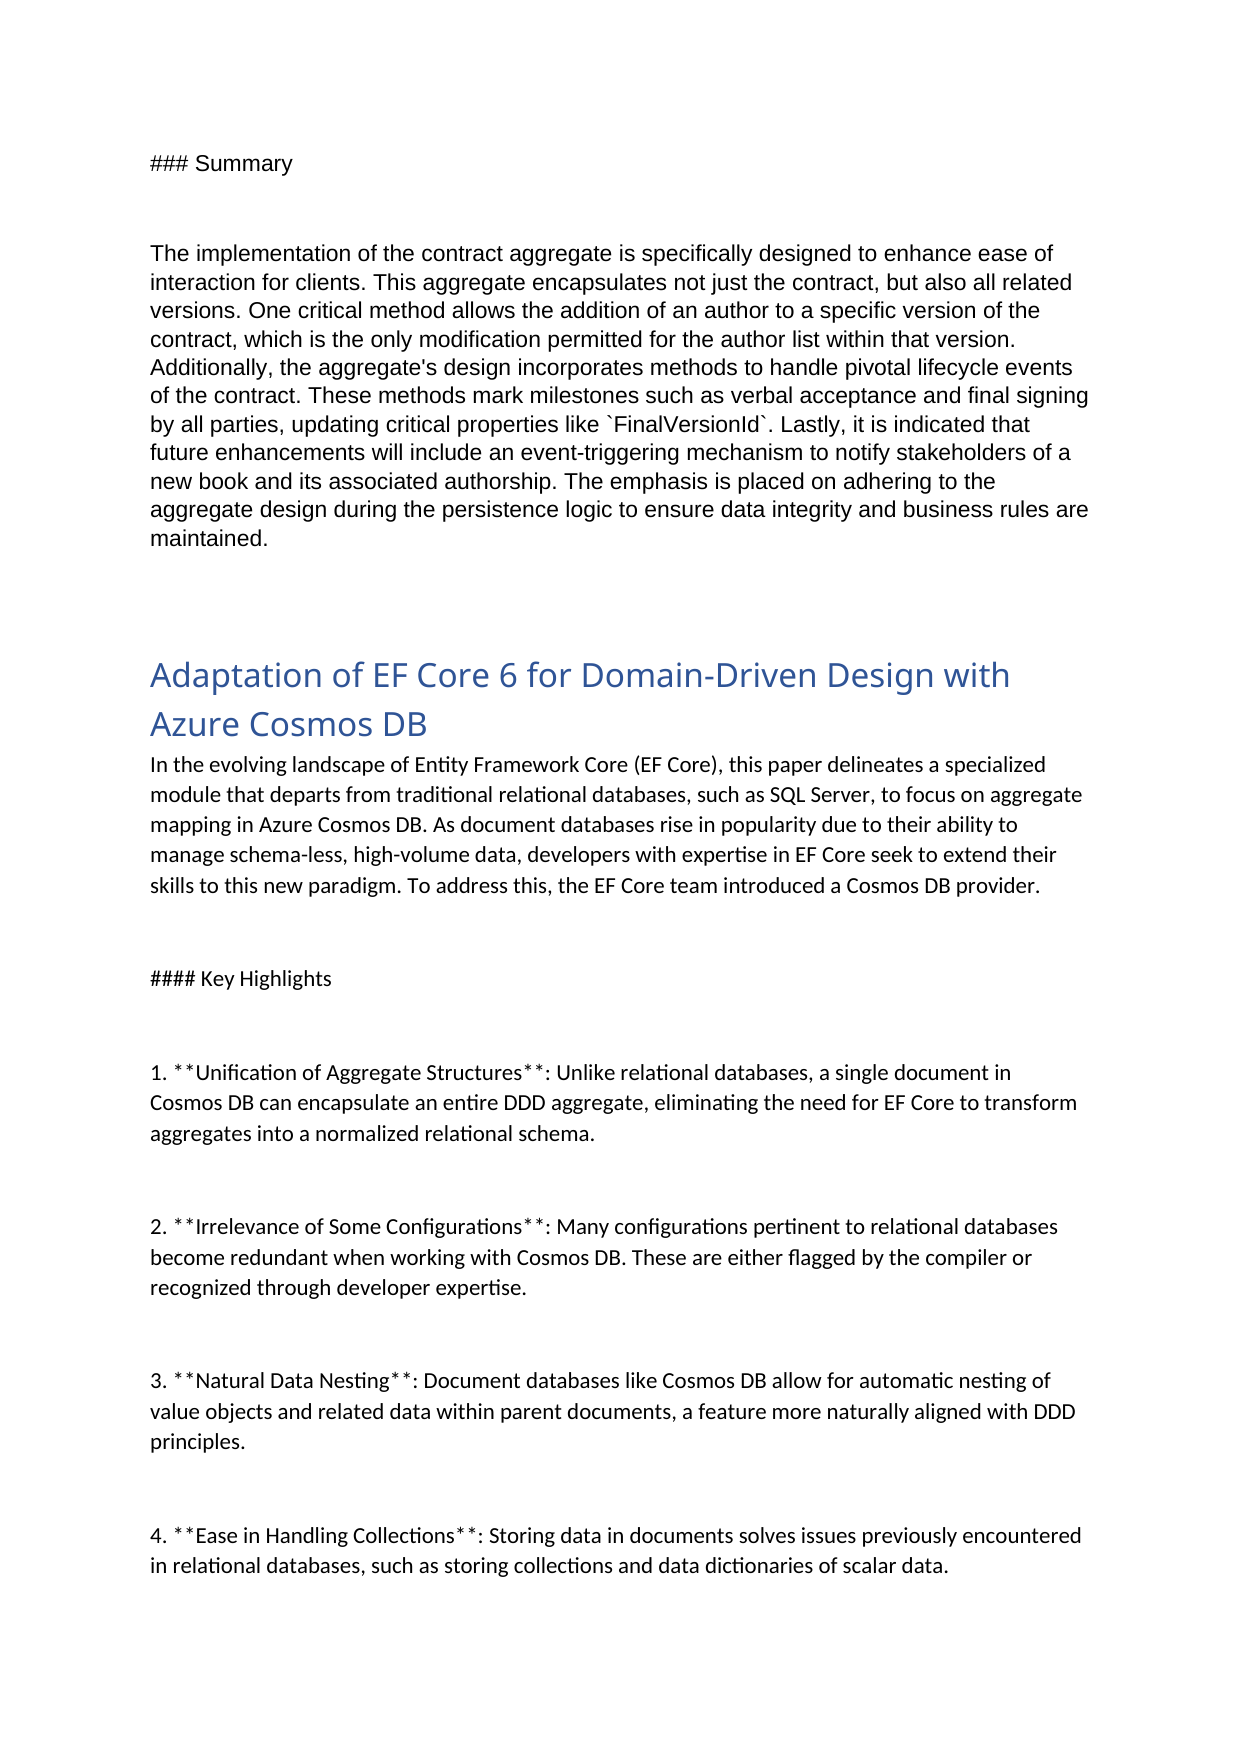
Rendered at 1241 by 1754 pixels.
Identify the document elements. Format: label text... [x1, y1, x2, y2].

text In the evolving landscape of Entity Framework Core (EF Core), this paper delineates a specialized module that departs from traditional relational databases, such as SQL Server, to focus on aggregate mapping in Azure Cosmos DB. As document databases rise in popularity due to their ability to manage schema-less, high-volume data, developers with expertise in EF Core seek to extend their skills to this new paradigm. To address this, the EF Core team introduced a Cosmos DB provider. [150, 750, 1090, 899]
subtitle Adaptation of EF Core 6 for Domain-Driven Design with Azure Cosmos DB [150, 652, 1090, 746]
text 4. **Ease in Handling Collections**: Storing data in documents solves issues previously encountered in relational databases, such as storing collections and data dictionaries of scalar data. [150, 1521, 1090, 1579]
text 2. **Irrelevance of Some Configurations**: Many configurations pertinent to relational databases become redundant when working with Cosmos DB. These are either flagged by the compiler or recognized through developer expertise. [150, 1212, 1090, 1301]
text #### Key Highlights [150, 964, 1090, 992]
text ### Summary [150, 150, 1090, 176]
text 3. **Natural Data Nesting**: Document databases like Cosmos DB allow for automatic nesting of value objects and related data within parent documents, a feature more naturally aligned with DDD principles. [150, 1367, 1090, 1455]
text The implementation of the contract aggregate is specifically designed to enhance ease of interaction for clients. This aggregate encapsulates not just the contract, but also all related versions. One critical method allows the addition of an author to a specific version of the contract, which is the only modification permitted for the author list within that version. Additionally, the aggregate's design incorporates methods to handle pivotal lifecycle events of the contract. These methods mark milestones such as verbal acceptance and final signing by all parties, updating critical properties like `FinalVersionId`. Lastly, it is indicated that future enhancements will include an event-triggering mechanism to notify stakeholders of a new book and its associated authorship. The emphasis is placed on adhering to the aggregate design during the persistence logic to ensure data integrity and business rules are maintained. [150, 240, 1090, 551]
text 1. **Unification of Aggregate Structures**: Unlike relational databases, a single document in Cosmos DB can encapsulate an entire DDD aggregate, eliminating the need for EF Core to transform aggregates into a normalized relational schema. [150, 1058, 1090, 1147]
